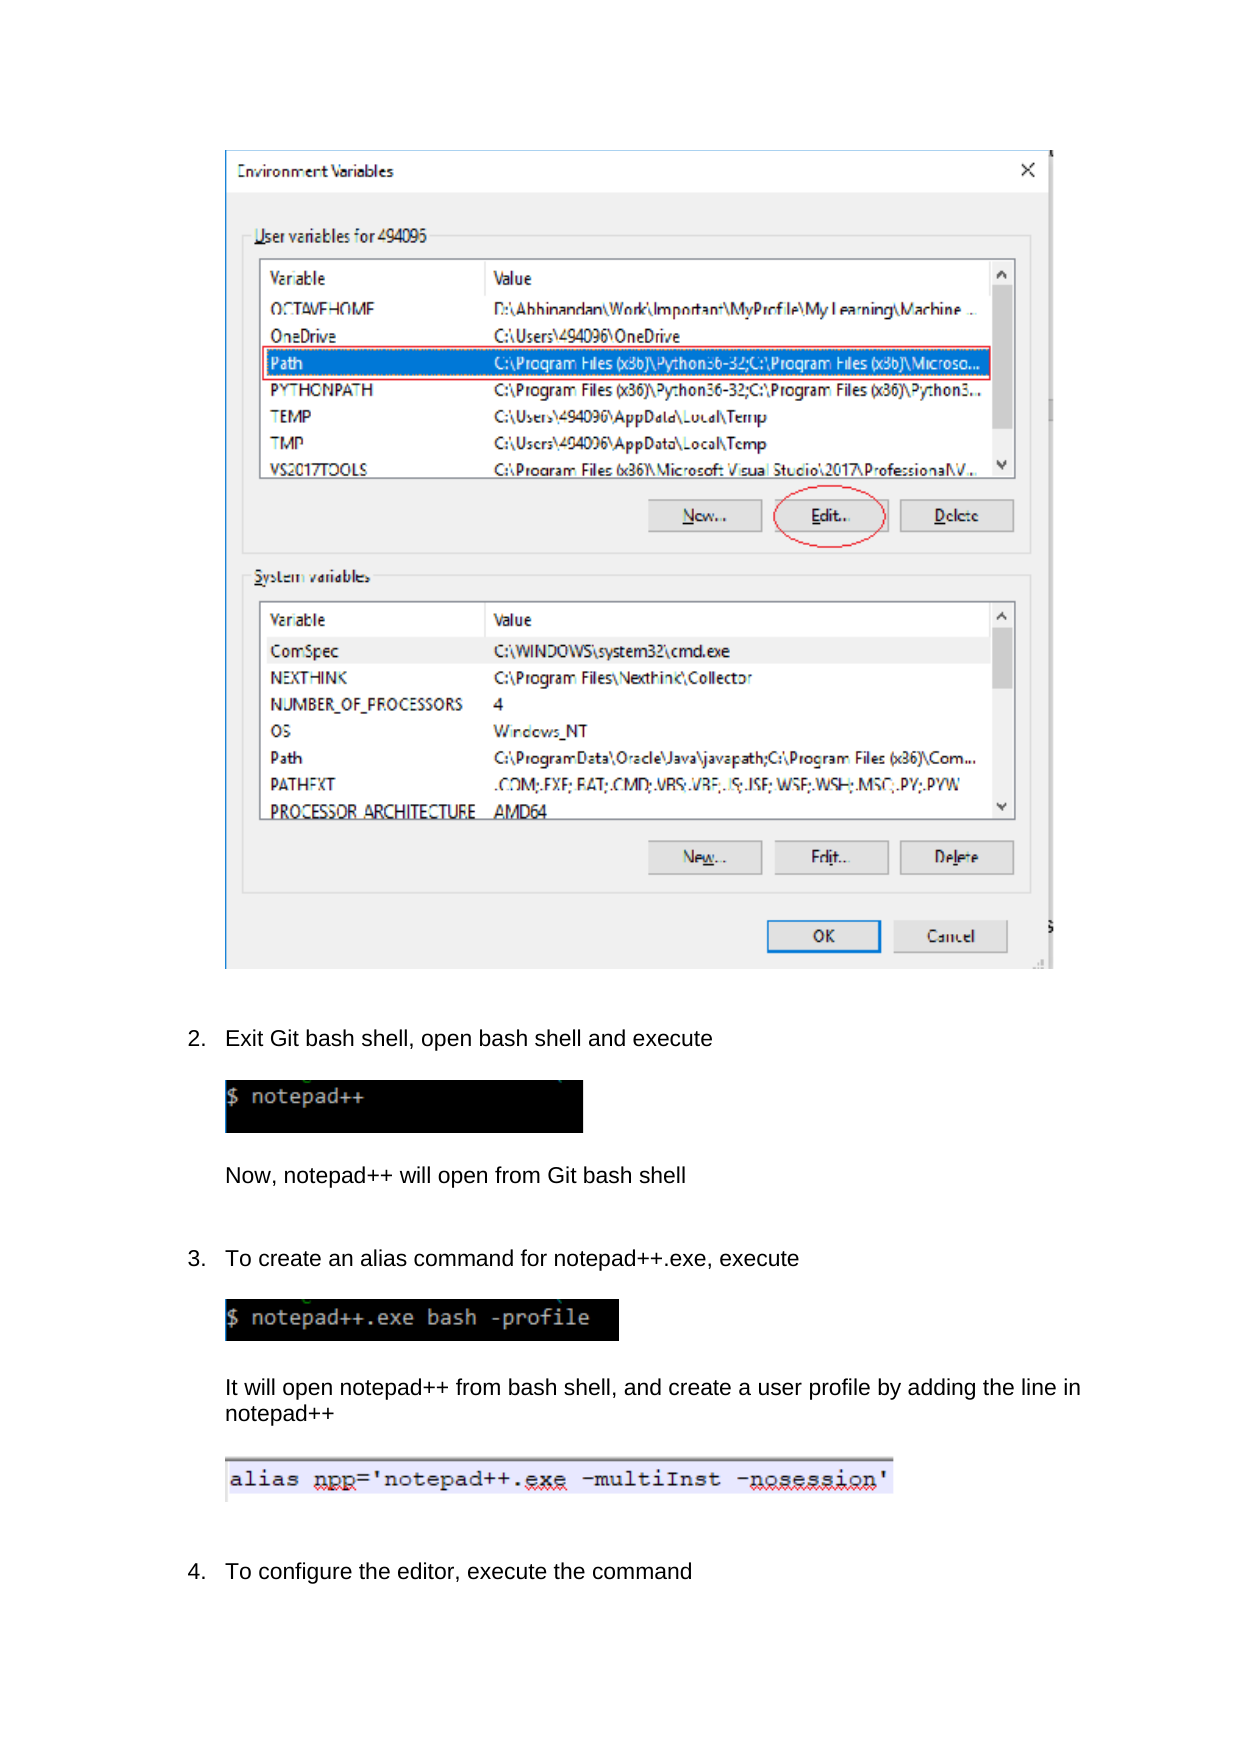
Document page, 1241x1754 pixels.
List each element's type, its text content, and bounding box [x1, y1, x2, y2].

picture [225, 1299, 619, 1341]
text It will open notepad++ from bash shell, and create a user profile by adding the line in notepad++ [225, 1374, 1090, 1426]
list To configure the editor, execute the command [187, 1558, 1090, 1584]
picture [225, 150, 1055, 969]
picture [225, 1455, 894, 1502]
list Exit Git bash shell, open bash shell and execute [187, 1025, 1090, 1051]
picture [225, 1080, 584, 1133]
text Now, notepad++ will open from Git bash shell [225, 1162, 1090, 1188]
list To create an alias command for notepad++.exe, execute [187, 1245, 1090, 1271]
